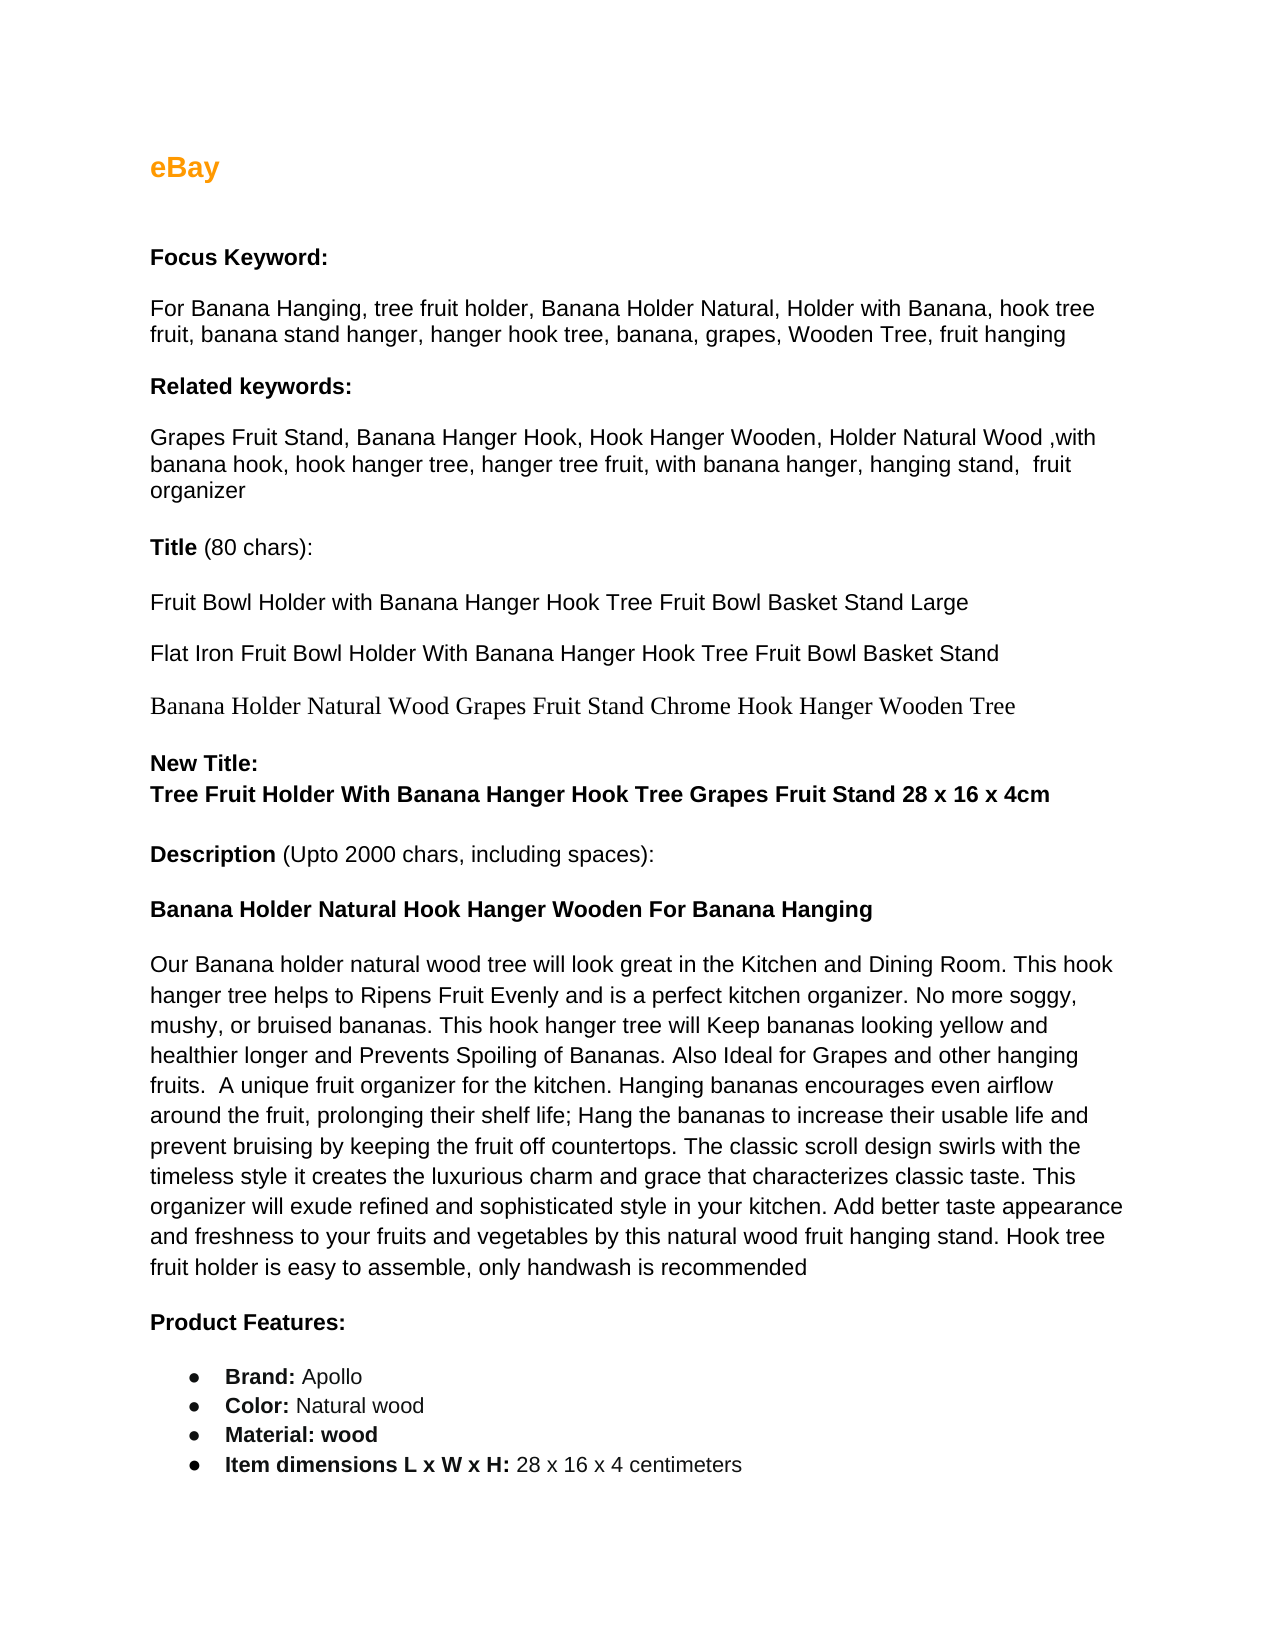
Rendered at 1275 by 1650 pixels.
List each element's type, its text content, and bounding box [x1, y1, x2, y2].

list Color: Natural wood [187, 1393, 1125, 1418]
text Description (Upto 2000 chars, including spaces): [150, 841, 1125, 867]
text For Banana Hanging, tree fruit holder, Banana Holder Natural, Holder with Banana, hook tree fruit, banana stand hanger, hanger hook tree, banana, grapes, Wooden Tree, fruit hanging [150, 295, 1125, 348]
text Fruit Bowl Holder with Banana Hanger Hook Tree Fruit Bowl Basket Stand Large [150, 589, 1125, 615]
text Flat Iron Fruit Bowl Holder With Banana Hanger Hook Tree Fruit Bowl Basket Stand [150, 640, 1125, 666]
text Our Banana holder natural wood tree will look great in the Kitchen and Dining Room. This hook hanger tree helps to Ripens Fruit Evenly and is a perfect kitchen organizer. No more soggy, mushy, or bruised bananas. This hook hanger tree will Keep bananas looking yellow and healthier longer and Prevents Spoiling of Bananas. Also Ideal for Grapes and other hanging fruits. A unique fruit organizer for the kitchen. Hanging bananas encourages even airflow around the fruit, prolonging their shelf life; Hang the bananas to increase their usable life and prevent bruising by keeping the fruit off countertops. The classic scroll design swirls with the timeless style it creates the luxurious charm and grace that characterizes classic taste. This organizer will exude refined and sophisticated style in your kitchen. Add better taste appearance and freshness to your fruits and vegetables by this natural wood fruit hanging stand. Hook tree fruit holder is easy to assemble, only handwash is recommended [150, 951, 1125, 1280]
list Material: wood [187, 1422, 1125, 1447]
text Related keywords: [150, 373, 1125, 399]
text Banana Holder Natural Wood Grapes Fruit Stand Chrome Hook Hanger Wooden Tree [150, 691, 1125, 720]
text Tree Fruit Holder With Banana Hanger Hook Tree Grapes Fruit Stand 28 x 16 x 4cm [150, 781, 1125, 807]
list Brand: Apollo [187, 1364, 1125, 1389]
text eBay [150, 150, 1125, 183]
text Grapes Fruit Stand, Banana Hanger Hook, Hook Hanger Wooden, Holder Natural Wood ,with banana hook, hook hanger tree, hanger tree fruit, with banana hanger, hanging stand, fruit organizer [150, 424, 1125, 503]
list Item dimensions L x W x H: 28 x 16 x 4 centimeters [187, 1451, 1125, 1477]
text Banana Holder Natural Hook Hanger Wooden For Banana Hanging [150, 896, 1125, 922]
text Product Features: [150, 1309, 1125, 1335]
text Focus Keyword: [150, 244, 1125, 270]
text Title (80 chars): [150, 533, 1125, 560]
text New Title: [150, 750, 1125, 777]
